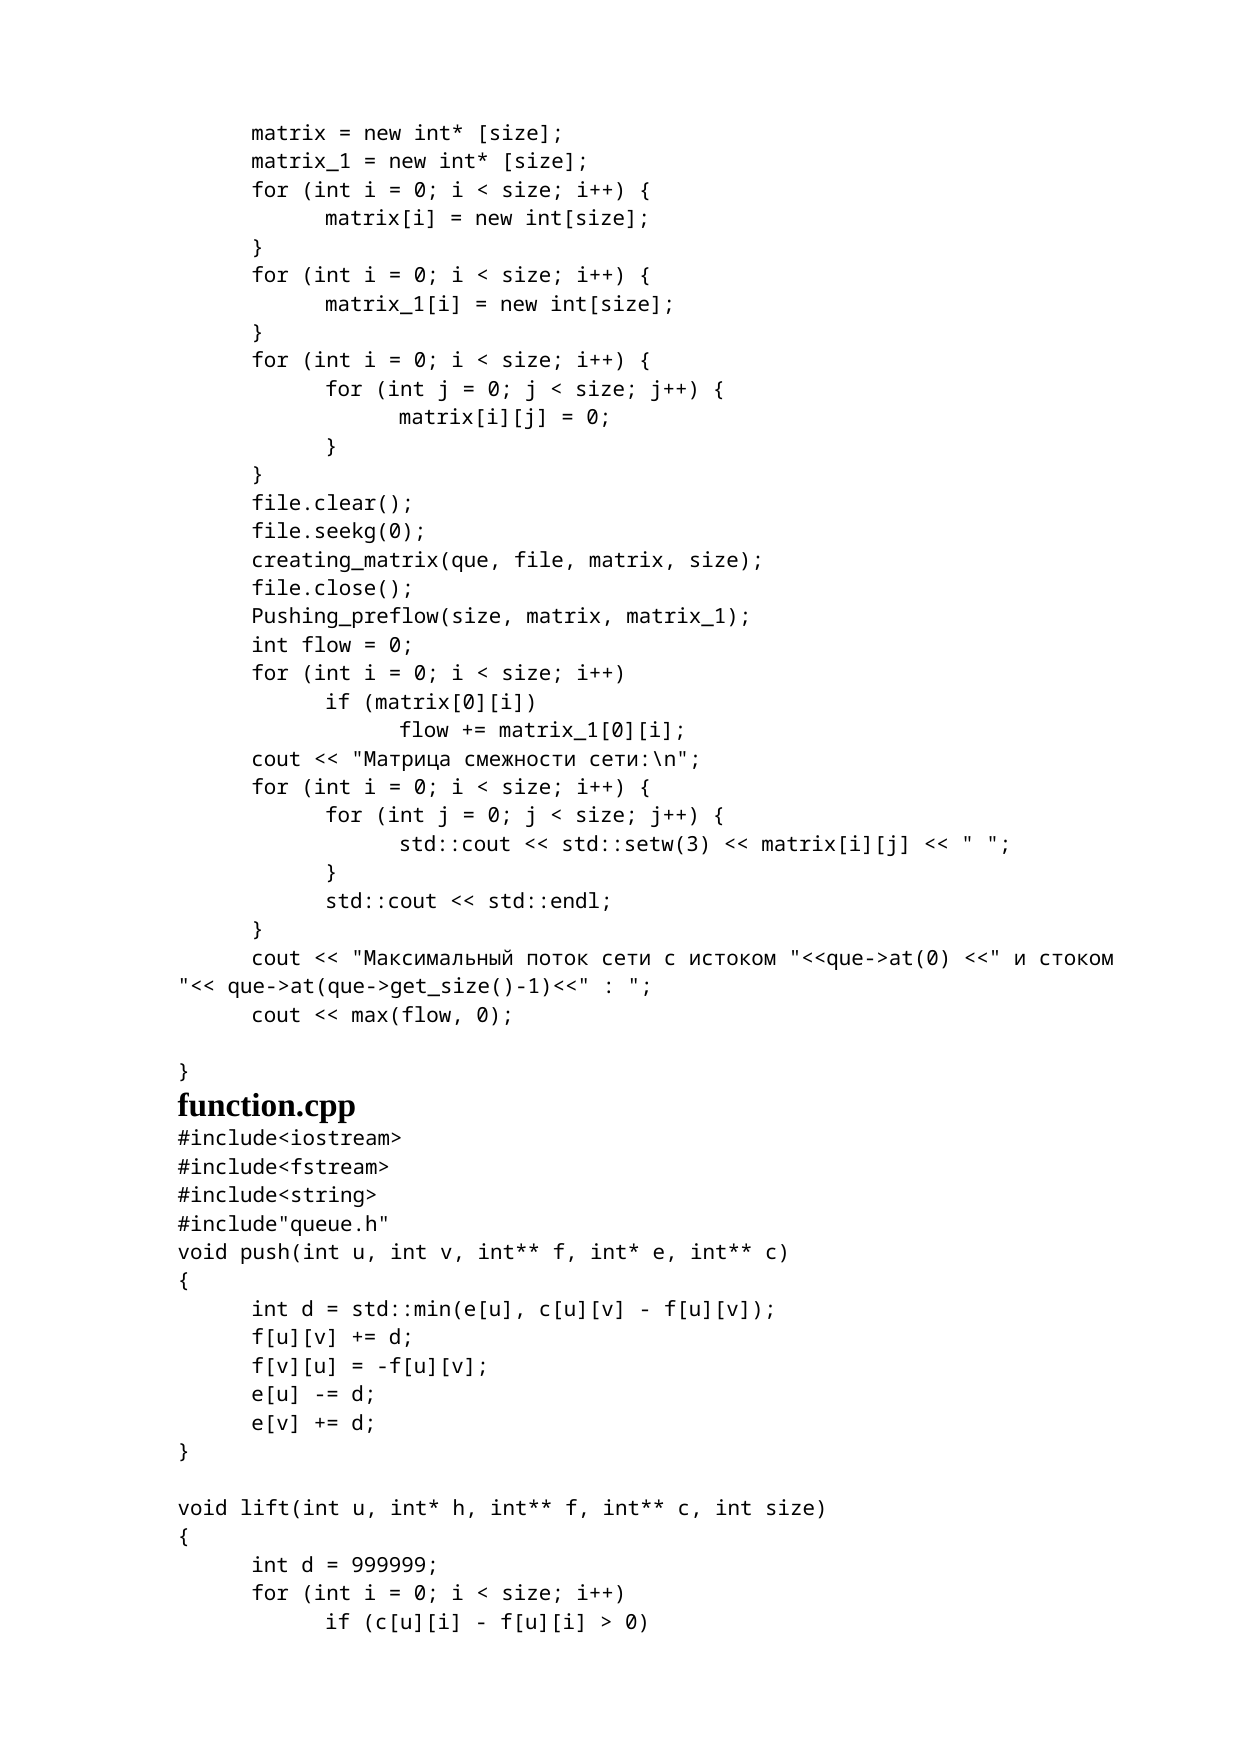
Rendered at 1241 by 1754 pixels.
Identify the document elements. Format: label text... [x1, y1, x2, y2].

text } [177, 1057, 1152, 1085]
text matrix_1 = new int* [size]; [177, 147, 1152, 175]
text } [177, 317, 1152, 346]
text for (int i = 0; i < size; i++) { [177, 260, 1152, 289]
text } [177, 232, 1152, 260]
text cout << "Максимальный поток сети c истоком "<<que->at(0) <<" и стоком "<< que->at(que->get_size()-1)<<" : "; [177, 943, 1152, 1000]
text for (int i = 0; i < size; i++) [177, 1578, 1152, 1607]
text for (int j = 0; j < size; j++) { [177, 374, 1152, 402]
text { [177, 1521, 1152, 1550]
text Pushing_preflow(size, matrix, matrix_1); [177, 602, 1152, 630]
text e[u] -= d; [177, 1379, 1152, 1408]
text #include<fstream> [177, 1152, 1152, 1180]
text if (c[u][i] - f[u][i] > 0) [177, 1607, 1152, 1635]
text matrix = new int* [size]; [177, 118, 1152, 147]
text if (matrix[0][i]) [177, 687, 1152, 715]
text std::cout << std::setw(3) << matrix[i][j] << " "; [177, 829, 1152, 857]
text int d = std::min(e[u], c[u][v] - f[u][v]); [177, 1294, 1152, 1322]
text void lift(int u, int* h, int** f, int** c, int size) [177, 1493, 1152, 1521]
text #include<string> [177, 1180, 1152, 1209]
text { [177, 1266, 1152, 1294]
text for (int i = 0; i < size; i++) { [177, 175, 1152, 203]
text creating_matrix(que, file, matrix, size); [177, 545, 1152, 573]
text } [177, 914, 1152, 943]
text e[v] += d; [177, 1408, 1152, 1436]
text int flow = 0; [177, 630, 1152, 658]
text flow += matrix_1[0][i]; [177, 715, 1152, 744]
text file.clear(); [177, 488, 1152, 516]
text cout << max(flow, 0); [177, 1000, 1152, 1028]
text file.seekg(0); [177, 516, 1152, 545]
text } [177, 1436, 1152, 1464]
text void push(int u, int v, int** f, int* e, int** c) [177, 1237, 1152, 1266]
text file.close(); [177, 573, 1152, 602]
text matrix[i] = new int[size]; [177, 203, 1152, 232]
text for (int i = 0; i < size; i++) { [177, 772, 1152, 801]
text f[u][v] += d; [177, 1322, 1152, 1351]
text matrix[i][j] = 0; [177, 402, 1152, 431]
text f[v][u] = -f[u][v]; [177, 1351, 1152, 1379]
text } [177, 431, 1152, 459]
text } [177, 459, 1152, 488]
text std::cout << std::endl; [177, 886, 1152, 914]
text } [177, 857, 1152, 886]
text for (int i = 0; i < size; i++) { [177, 346, 1152, 374]
text function.cpp [177, 1085, 1152, 1123]
text #include"queue.h" [177, 1209, 1152, 1237]
text int d = 999999; [177, 1550, 1152, 1578]
text for (int i = 0; i < size; i++) [177, 658, 1152, 687]
text #include<iostream> [177, 1123, 1152, 1152]
text for (int j = 0; j < size; j++) { [177, 801, 1152, 829]
text matrix_1[i] = new int[size]; [177, 289, 1152, 317]
text cout << "Матрица смежности сети:\n"; [177, 744, 1152, 772]
